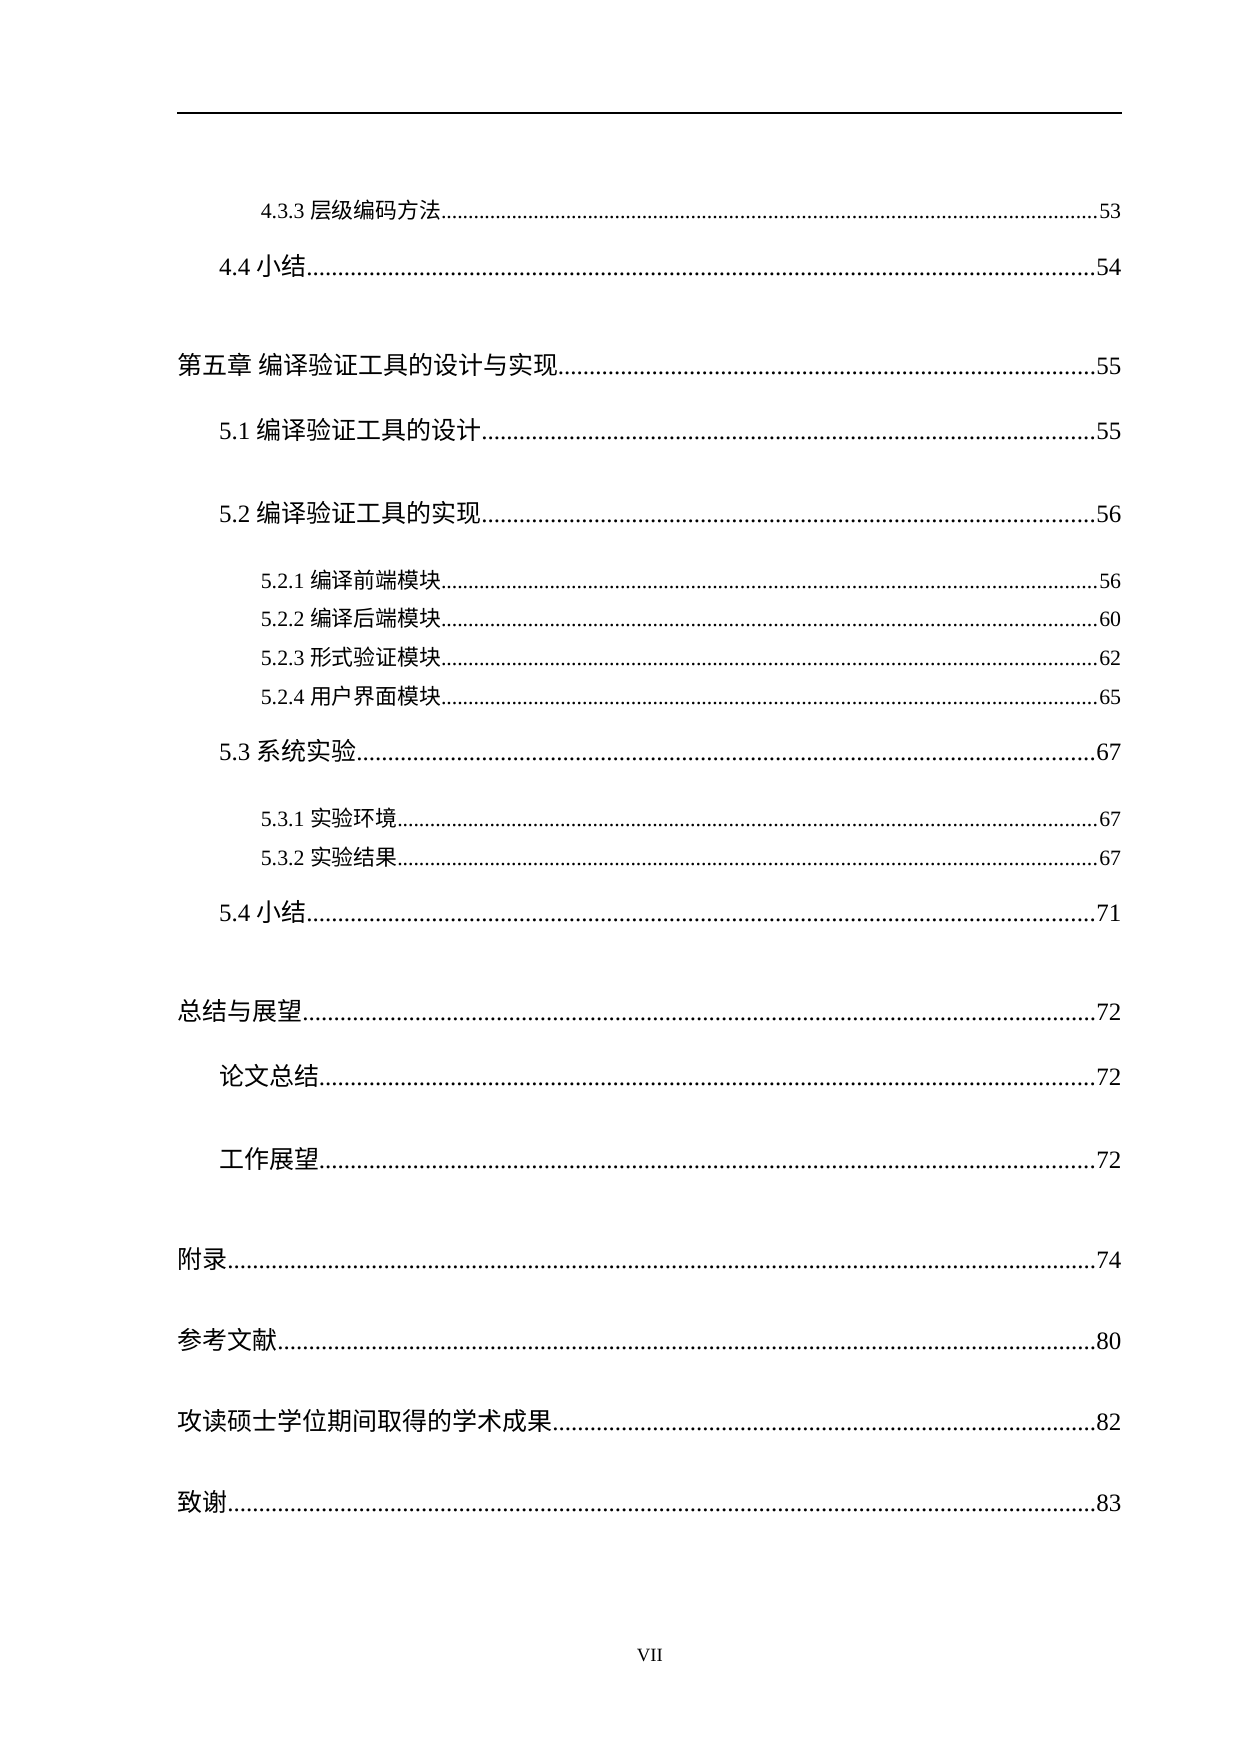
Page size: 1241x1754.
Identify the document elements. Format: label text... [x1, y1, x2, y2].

text 攻读硕士学位期间取得的学术成果 82 [177, 1387, 1122, 1452]
text 4.3.3 层级编码方法 53 [261, 193, 1122, 225]
text 5.3.1 实验环境 67 [261, 800, 1122, 833]
text 参考文献 80 [177, 1306, 1122, 1371]
text 附录 74 [177, 1225, 1122, 1290]
text 5.3 系统实验 67 [219, 717, 1122, 782]
text 5.3.2 实验结果 67 [261, 839, 1122, 872]
text 5.2 编译验证工具的实现 56 [219, 479, 1122, 544]
text 5.2.3 形式验证模块 62 [261, 640, 1122, 672]
text 5.1 编译验证工具的设计 55 [219, 396, 1122, 461]
text 论文总结 72 [219, 1042, 1122, 1107]
text 4.4 小结 54 [219, 232, 1122, 297]
text 5.2.1 编译前端模块 56 [261, 562, 1122, 595]
text 总结与展望 72 [177, 977, 1122, 1042]
text 5.4 小结 71 [219, 878, 1122, 943]
text 5.2.4 用户界面模块 65 [261, 678, 1122, 711]
text 致谢 83 [177, 1468, 1122, 1533]
text 第五章 编译验证工具的设计与实现 55 [177, 331, 1122, 396]
text 工作展望 72 [219, 1125, 1122, 1190]
text 5.2.2 编译后端模块 60 [261, 601, 1122, 633]
